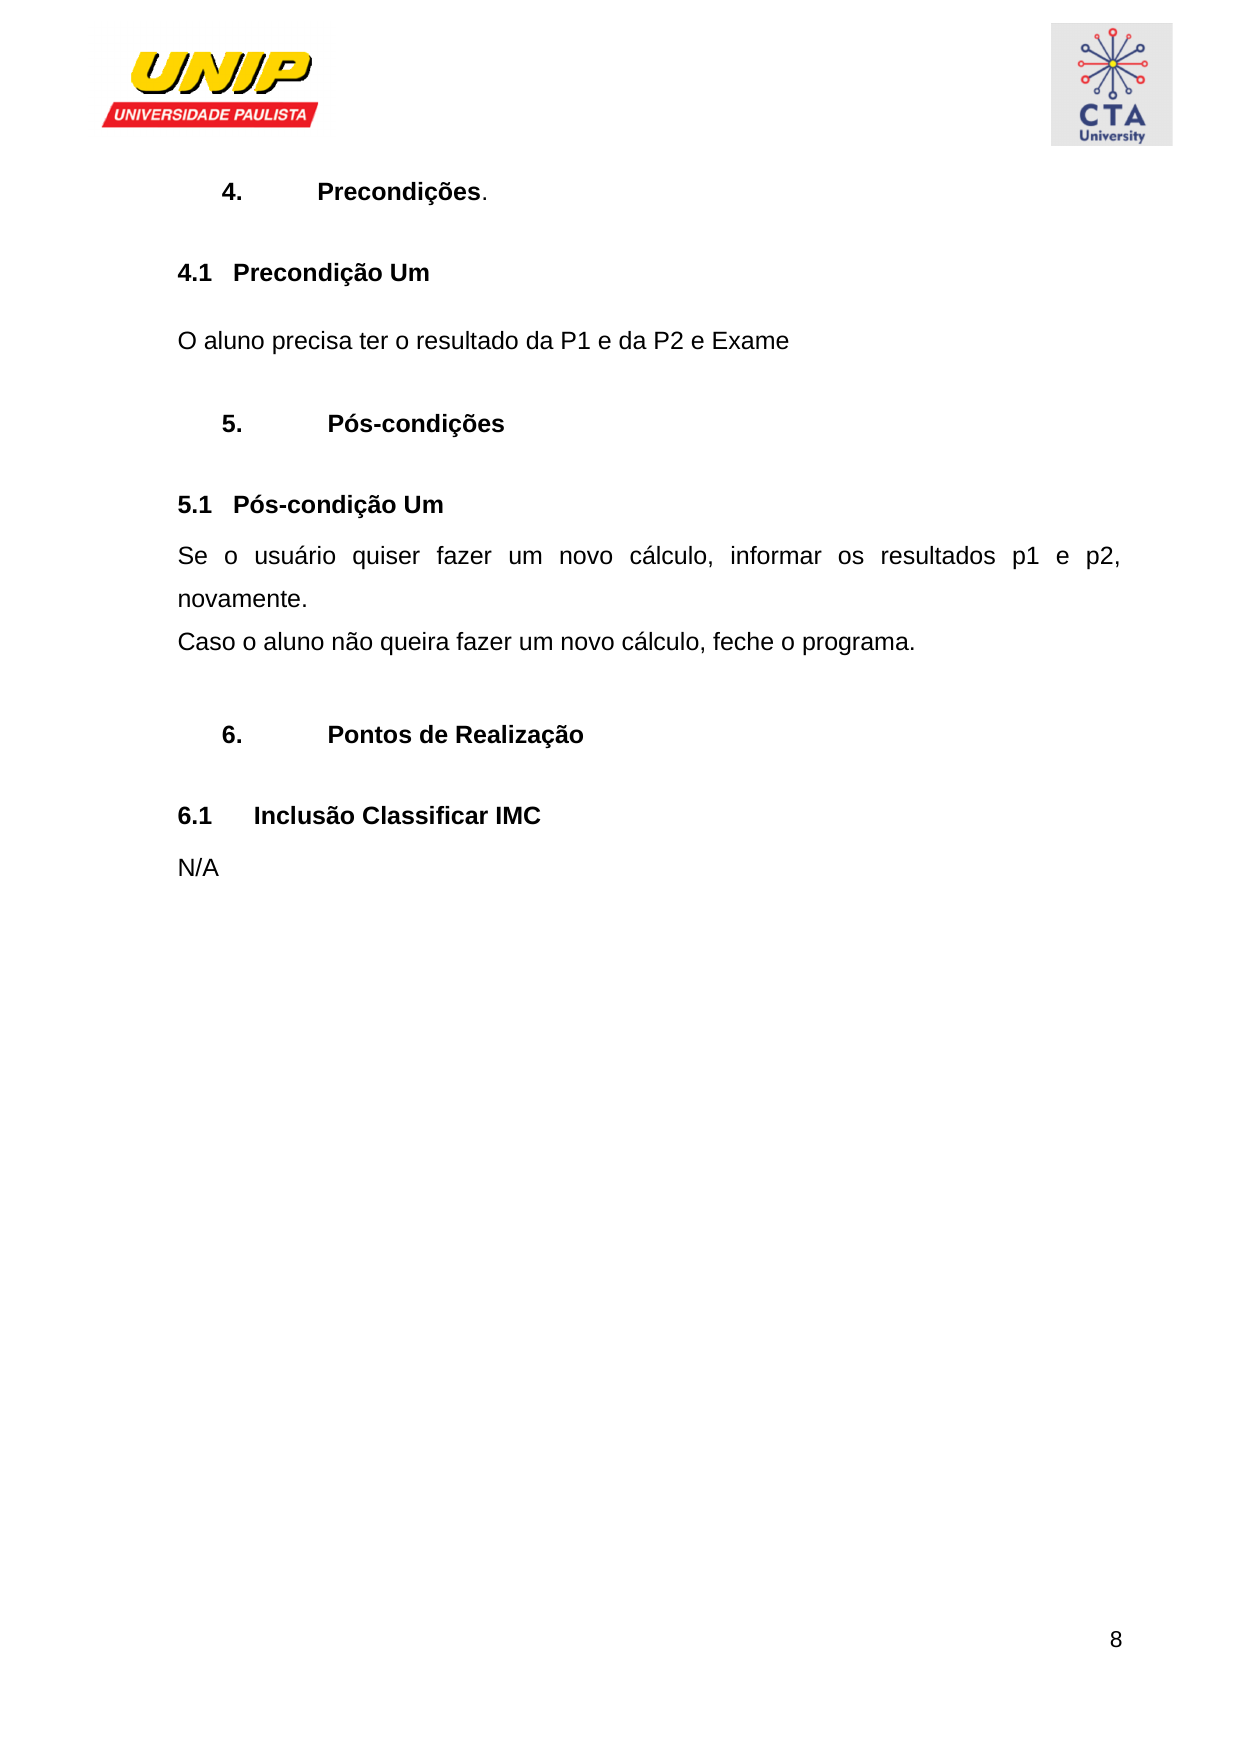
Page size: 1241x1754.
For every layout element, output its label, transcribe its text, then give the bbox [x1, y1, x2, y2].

subtitle 4.1 Precondição Um [177, 258, 1122, 287]
text O aluno precisa ter o resultado da P1 e da P2 e Exame [177, 326, 1122, 355]
picture [88, 21, 337, 137]
subtitle 6. Pontos de Realização [222, 720, 1122, 749]
subtitle 4. Precondições. [222, 177, 1122, 206]
subtitle 5. Pós-condições [222, 409, 1122, 438]
subtitle 5.1 Pós-condição Um [177, 489, 1122, 518]
text N/A [177, 852, 1122, 881]
picture [1050, 23, 1173, 146]
text Caso o aluno não queira fazer um novo cálculo, feche o programa. [177, 627, 1122, 656]
text Se o usuário quiser fazer um novo cálculo, informar os resultados p1 e p2, novamente. [177, 541, 1122, 613]
subtitle 6.1 Inclusão Classificar IMC [177, 801, 1122, 830]
